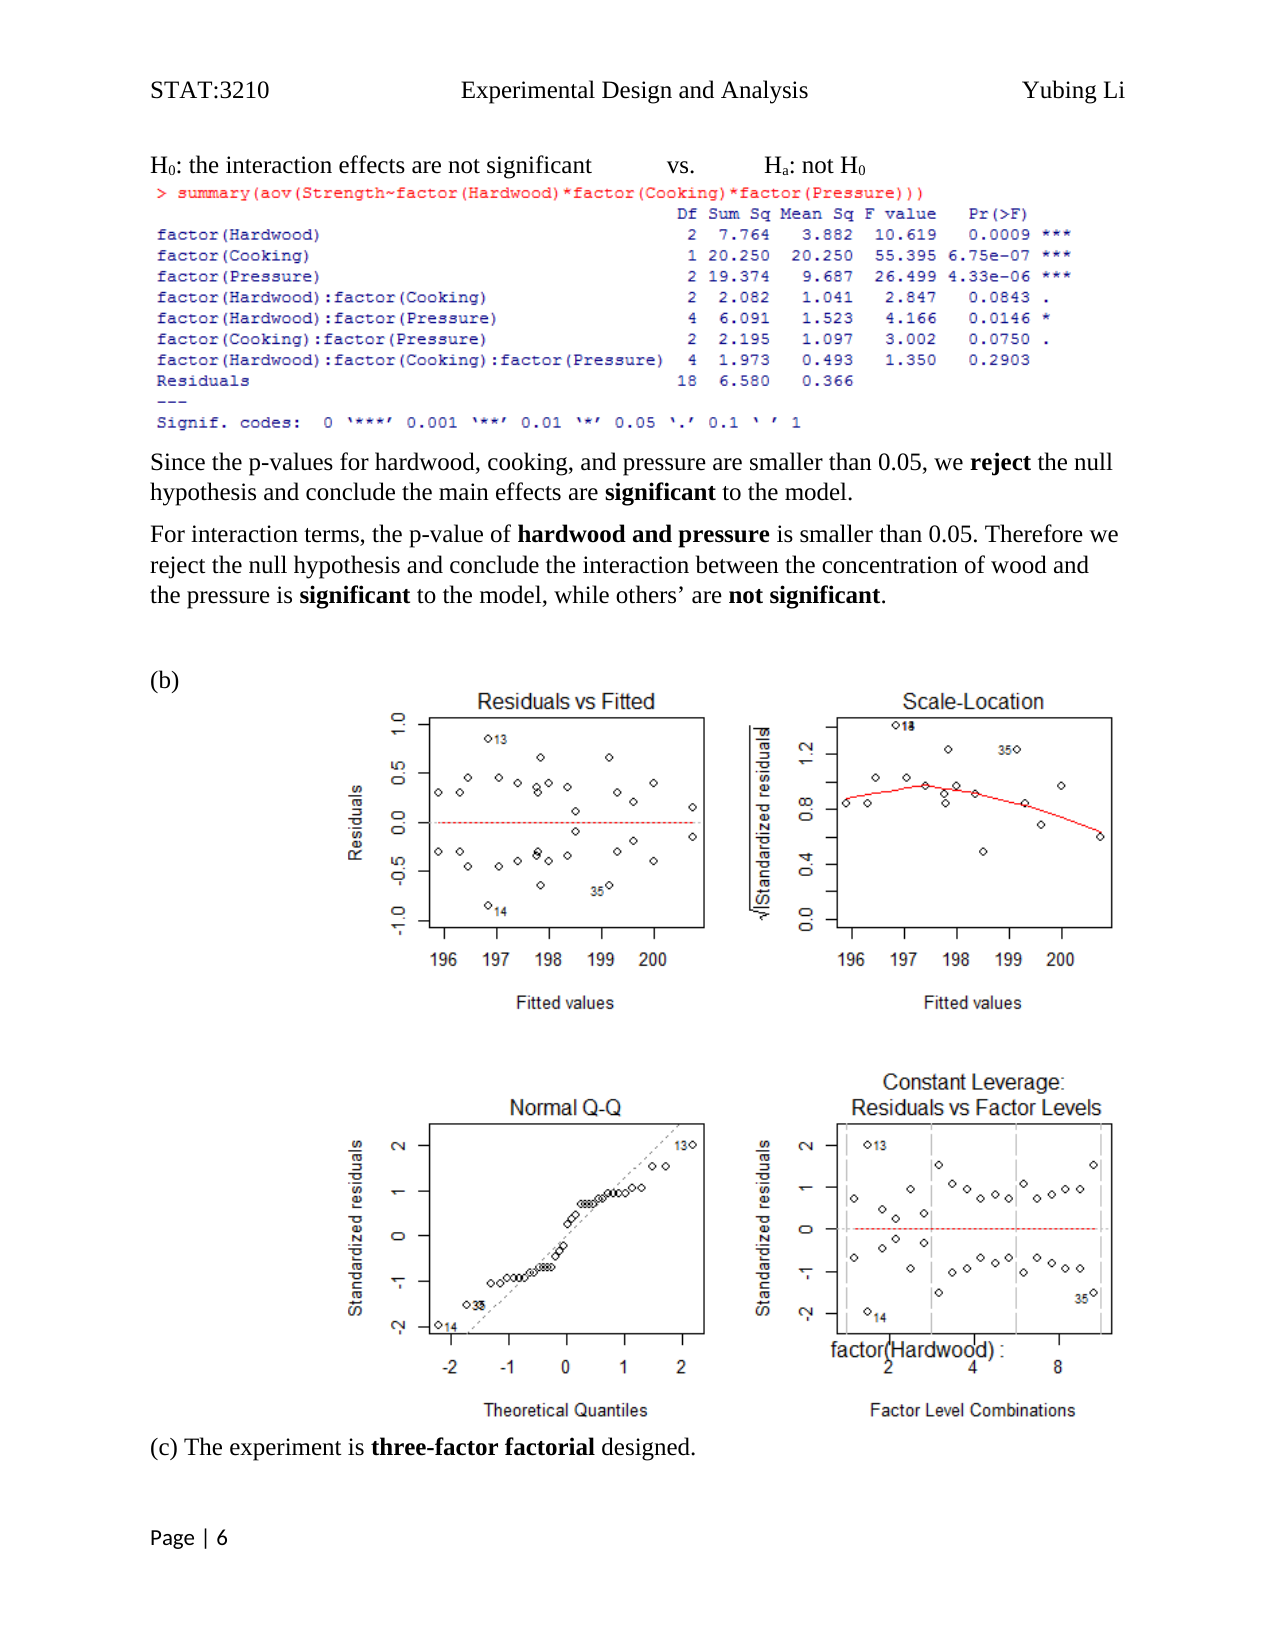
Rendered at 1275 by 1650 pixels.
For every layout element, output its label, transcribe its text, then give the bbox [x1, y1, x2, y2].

text H0: the interaction effects are not significant vs. Ha: not H0 [150, 150, 1125, 179]
text (b) [150, 665, 1125, 694]
text (c) The experiment is three-factor factorial designed. [150, 1432, 1125, 1461]
picture [150, 186, 1080, 433]
picture [347, 681, 1125, 1426]
text For interaction terms, the p-value of hardwood and pressure is smaller than 0.05. Therefore we reject the null hypothesis and conclude the interaction between the concentration of wood and the pressure is significant to the model, while others’ are not significant. [150, 519, 1125, 608]
